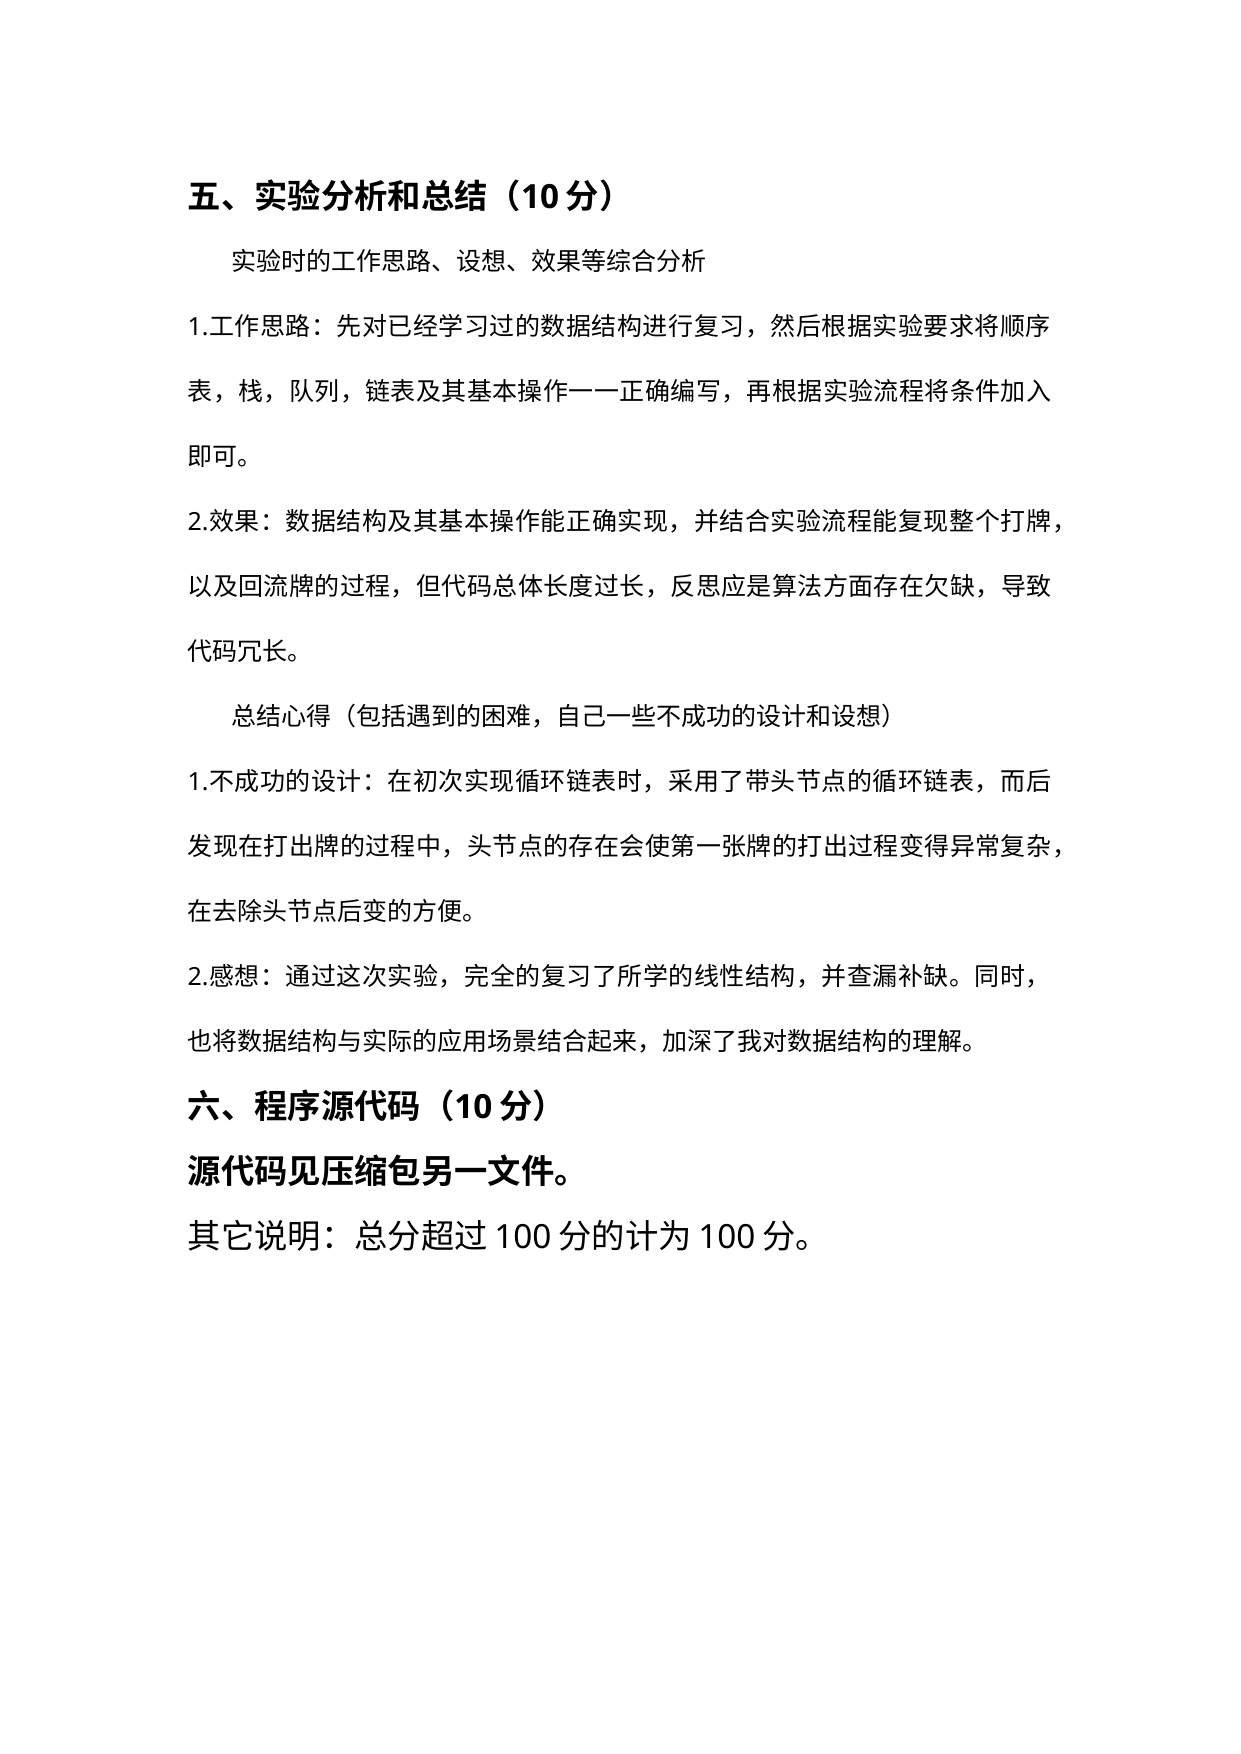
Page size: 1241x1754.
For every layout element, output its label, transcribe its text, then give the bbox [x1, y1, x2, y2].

text 六、程序源代码（10分） [187, 1072, 1053, 1137]
text 源代码见压缩包另一文件。 [187, 1137, 1053, 1202]
text 实验时的工作思路、设想、效果等综合分析 [187, 227, 1053, 292]
text 2.效果：数据结构及其基本操作能正确实现，并结合实验流程能复现整个打牌，以及回流牌的过程，但代码总体长度过长，反思应是算法方面存在欠缺，导致代码冗长。 [187, 487, 1053, 682]
text 1.不成功的设计：在初次实现循环链表时，采用了带头节点的循环链表，而后发现在打出牌的过程中，头节点的存在会使第一张牌的打出过程变得异常复杂，在去除头节点后变的方便。 [187, 747, 1053, 942]
text 其它说明：总分超过100分的计为100分。 [187, 1202, 1053, 1267]
text 2.感想：通过这次实验，完全的复习了所学的线性结构，并查漏补缺。同时，也将数据结构与实际的应用场景结合起来，加深了我对数据结构的理解。 [187, 942, 1053, 1072]
text 总结心得（包括遇到的困难，自己一些不成功的设计和设想） [187, 682, 1053, 747]
text 五、实验分析和总结（10分） [187, 162, 1053, 227]
text 1.工作思路：先对已经学习过的数据结构进行复习，然后根据实验要求将顺序表，栈，队列，链表及其基本操作一一正确编写，再根据实验流程将条件加入即可。 [187, 292, 1053, 487]
